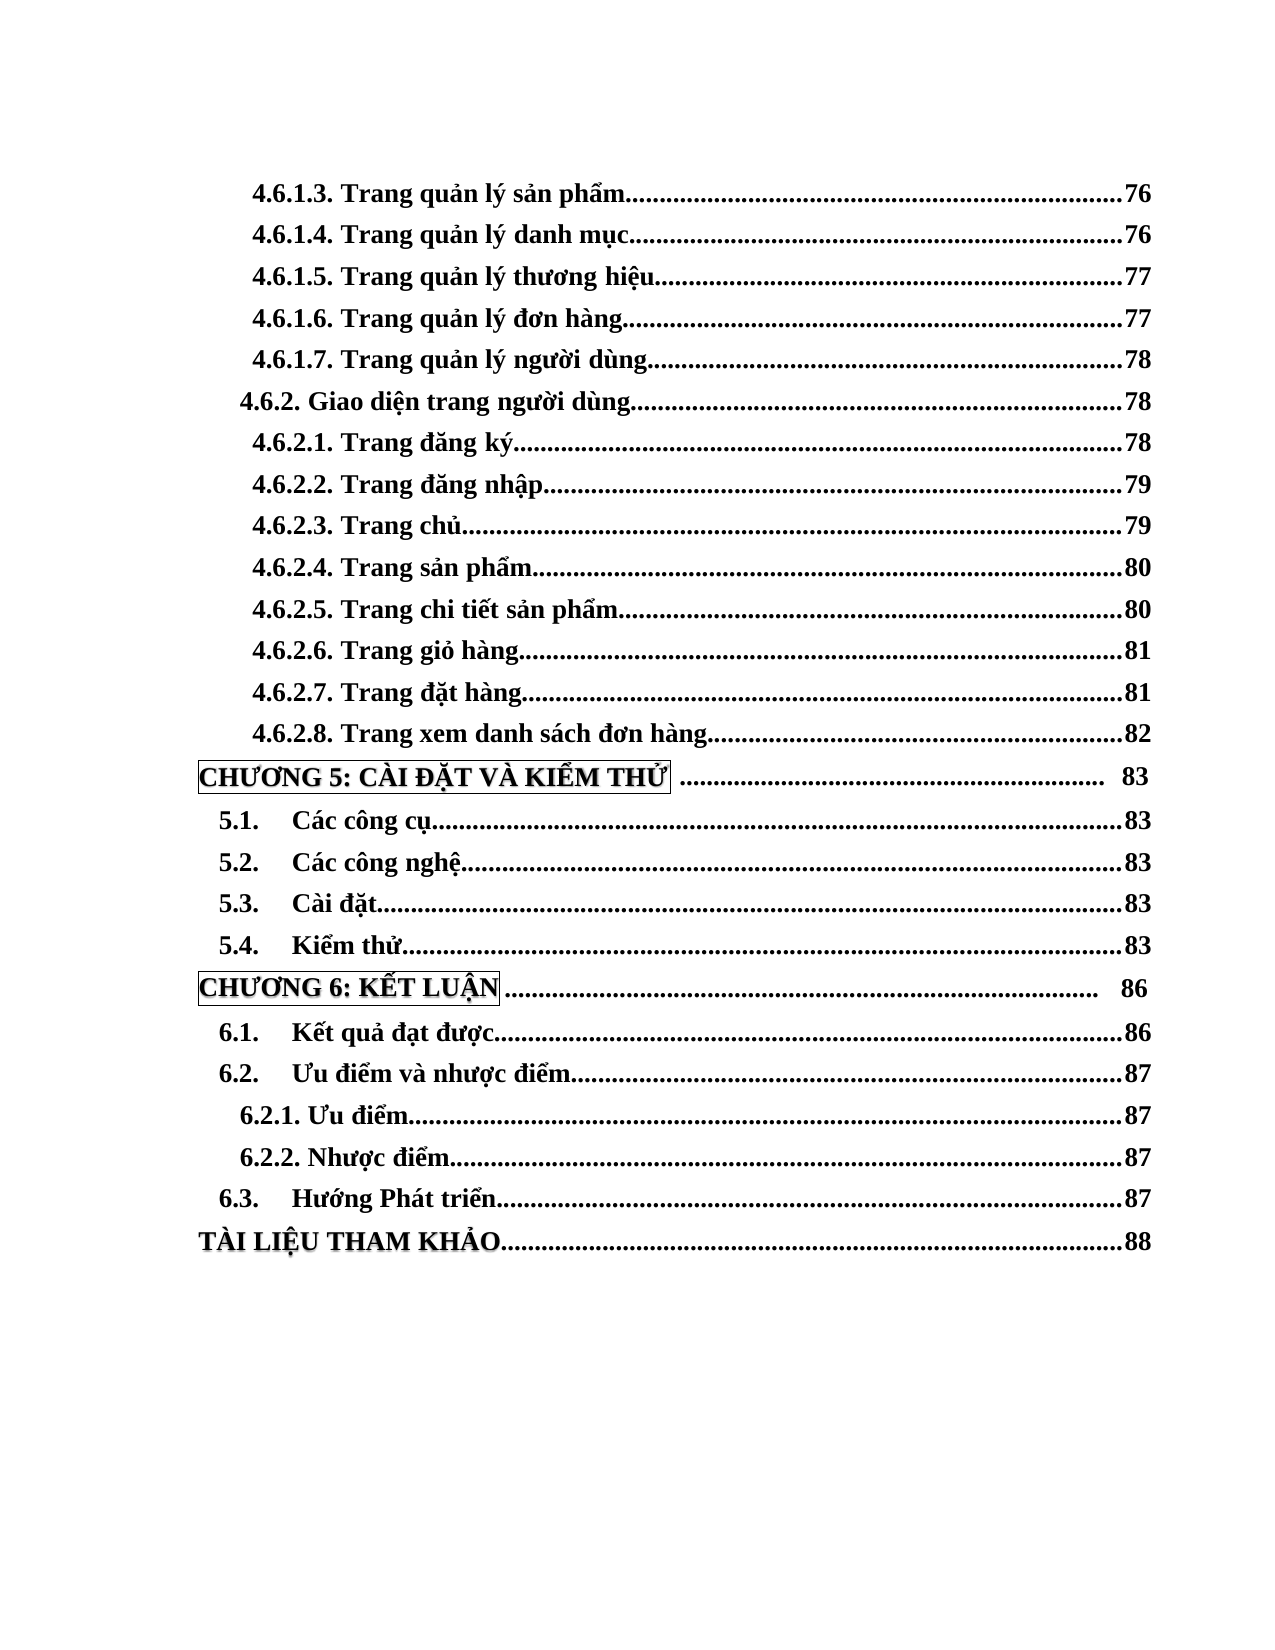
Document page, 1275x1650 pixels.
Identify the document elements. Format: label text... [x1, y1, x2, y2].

list Kết quả đạt được 86 [218, 1016, 1187, 1047]
text ............................................................... 83 [679, 761, 1187, 792]
list Trang đăng nhập 79 [252, 468, 1187, 499]
list Trang quản lý người dùng 78 [252, 343, 1187, 374]
list Các công cụ 83 [218, 804, 1187, 836]
list Kiểm thử 83 [218, 929, 1187, 960]
list Các công nghệ 83 [218, 846, 1187, 877]
list Ưu điểm và nhược điểm 87 [218, 1057, 1187, 1089]
picture [197, 1225, 501, 1259]
list Cài đặt 83 [218, 887, 1187, 919]
list Trang chủ 79 [252, 509, 1187, 541]
list Trang quản lý sản phẩm 76 [252, 177, 1187, 208]
list Nhược điểm 87 [239, 1141, 1187, 1172]
picture [199, 761, 670, 793]
list Trang quản lý danh mục 76 [252, 218, 1187, 249]
list Trang xem danh sách đơn hàng 82 [252, 717, 1187, 748]
list Trang giỏ hàng 81 [252, 634, 1187, 666]
list Trang chi tiết sản phẩm 80 [252, 593, 1187, 624]
list Trang đăng ký 78 [252, 426, 1187, 457]
list Trang đặt hàng 81 [252, 676, 1187, 707]
list Ưu điểm 87 [239, 1099, 1187, 1130]
list Trang quản lý đơn hàng 77 [252, 302, 1187, 333]
text ........................................................................................ 86 [504, 972, 1187, 1003]
list Trang sản phẩm 80 [252, 551, 1187, 582]
list Hướng Phát triển 87 [218, 1182, 1187, 1213]
list Giao diện trang người dùng 78 [239, 385, 1187, 416]
picture [199, 972, 499, 1005]
list Trang quản lý thương hiệu 77 [252, 260, 1187, 291]
